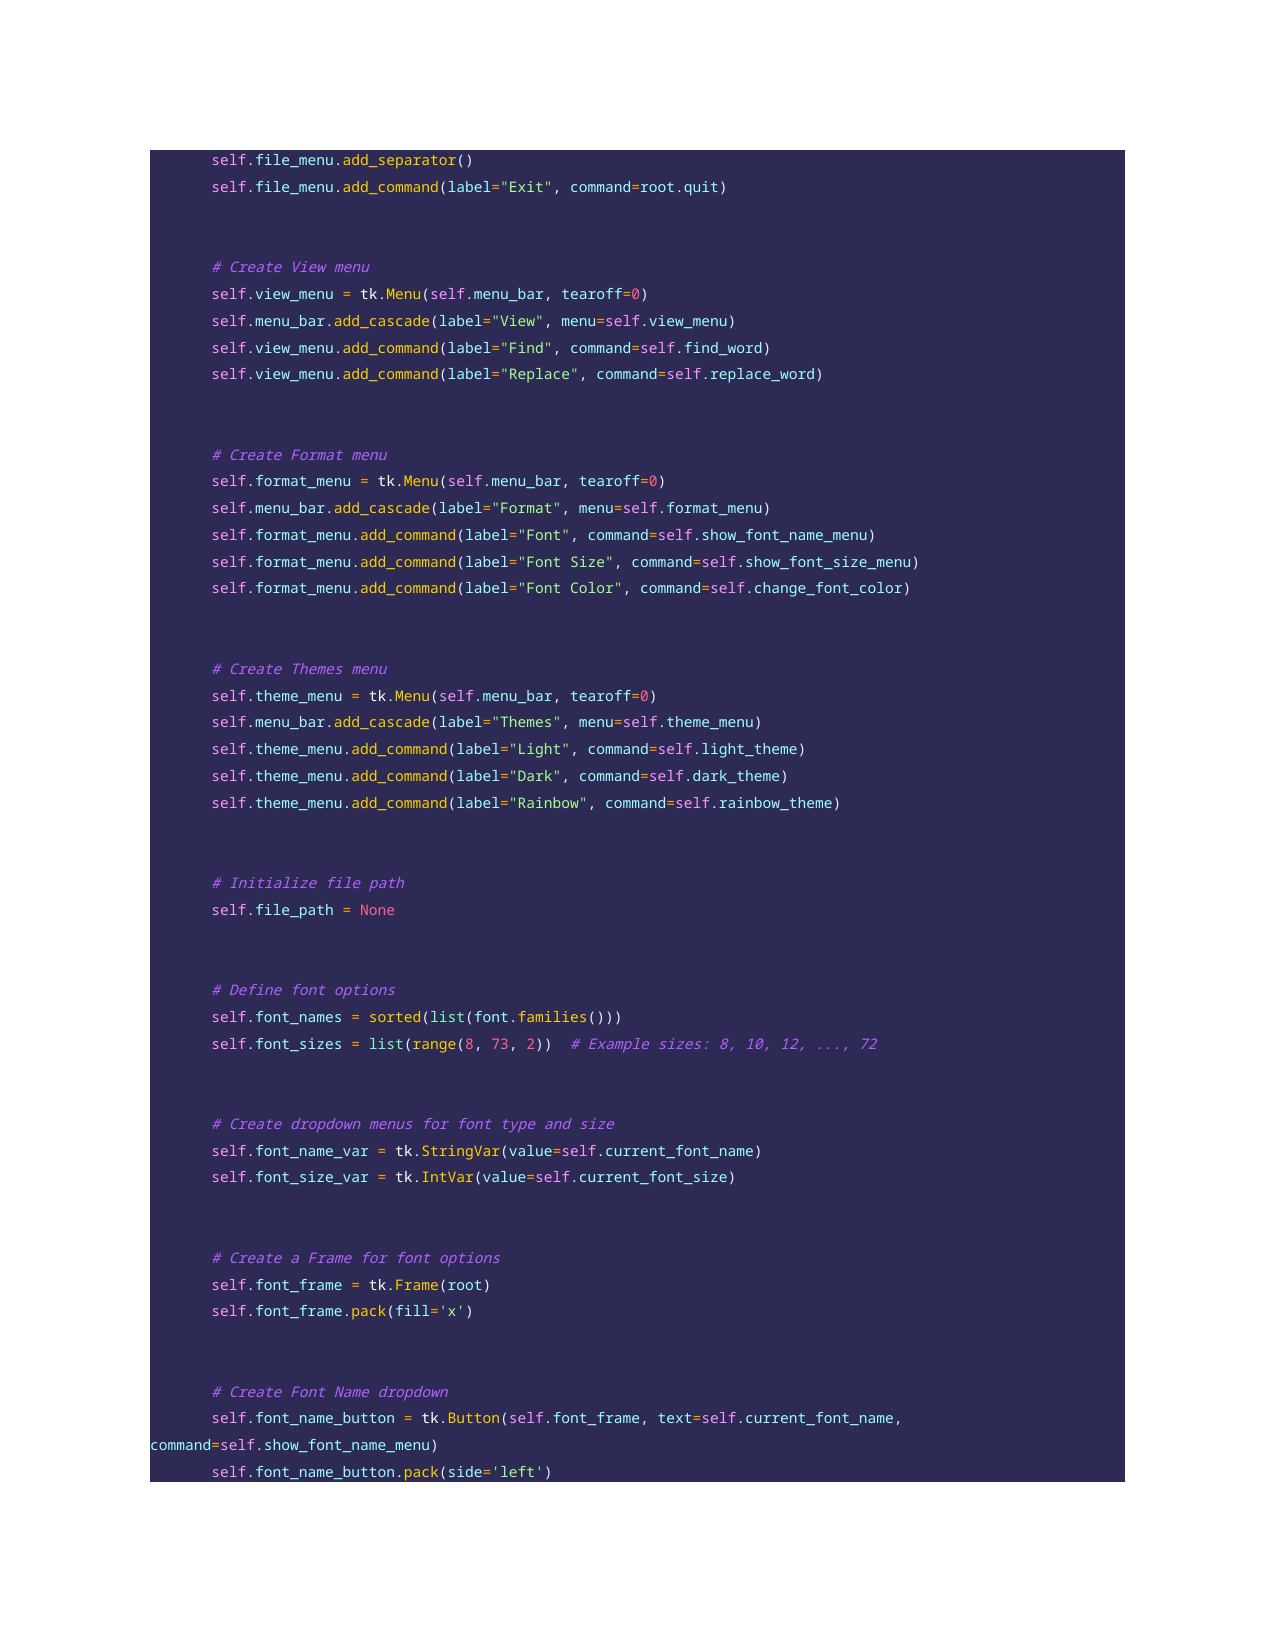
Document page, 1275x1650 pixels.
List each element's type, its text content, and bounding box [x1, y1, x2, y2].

text self.format_menu = tk.Menu(self.menu_bar, tearoff=0) [150, 471, 1125, 491]
text self.file_menu.add_separator() [150, 150, 1125, 170]
text self.view_menu = tk.Menu(self.menu_bar, tearoff=0) [150, 284, 1125, 304]
text self.format_menu.add_command(label="Font Size", command=self.show_font_size_menu) [150, 552, 1125, 571]
text self.font_sizes = list(range(8, 73, 2)) # Example sizes: 8, 10, 12, ..., 72 [150, 1033, 1125, 1053]
text self.menu_bar.add_cascade(label="Themes", menu=self.theme_menu) [150, 712, 1125, 732]
text self.menu_bar.add_cascade(label="View", menu=self.view_menu) [150, 311, 1125, 331]
text self.font_size_var = tk.IntVar(value=self.current_font_size) [150, 1167, 1125, 1187]
text self.file_menu.add_command(label="Exit", command=root.quit) [150, 177, 1125, 197]
text self.font_name_button = tk.Button(self.font_frame, text=self.current_font_name, command=self.show_font_name_menu) [150, 1408, 1125, 1455]
text self.theme_menu.add_command(label="Light", command=self.light_theme) [150, 739, 1125, 759]
text self.view_menu.add_command(label="Replace", command=self.replace_word) [150, 364, 1125, 384]
text self.theme_menu.add_command(label="Rainbow", command=self.rainbow_theme) [150, 792, 1125, 812]
text self.format_menu.add_command(label="Font Color", command=self.change_font_color) [150, 578, 1125, 598]
text self.font_name_button.pack(side='left') [150, 1462, 1125, 1482]
text self.menu_bar.add_cascade(label="Format", menu=self.format_menu) [150, 498, 1125, 518]
text # Define font options [150, 980, 1125, 1000]
text self.file_path = None [150, 899, 1125, 919]
text # Create View menu [150, 257, 1125, 277]
text # Create a Frame for font options [150, 1248, 1125, 1267]
text self.font_frame = tk.Frame(root) [150, 1274, 1125, 1294]
text self.theme_menu.add_command(label="Dark", command=self.dark_theme) [150, 766, 1125, 786]
text self.format_menu.add_command(label="Font", command=self.show_font_name_menu) [150, 525, 1125, 545]
text # Create Font Name dropdown [150, 1381, 1125, 1401]
text self.font_names = sorted(list(font.families())) [150, 1007, 1125, 1027]
text # Create Format menu [150, 444, 1125, 464]
text self.theme_menu = tk.Menu(self.menu_bar, tearoff=0) [150, 685, 1125, 705]
text # Create dropdown menus for font type and size [150, 1114, 1125, 1134]
text self.view_menu.add_command(label="Find", command=self.find_word) [150, 337, 1125, 357]
text self.font_name_var = tk.StringVar(value=self.current_font_name) [150, 1141, 1125, 1160]
text # Create Themes menu [150, 659, 1125, 678]
text # Initialize file path [150, 873, 1125, 893]
text self.font_frame.pack(fill='x') [150, 1301, 1125, 1321]
